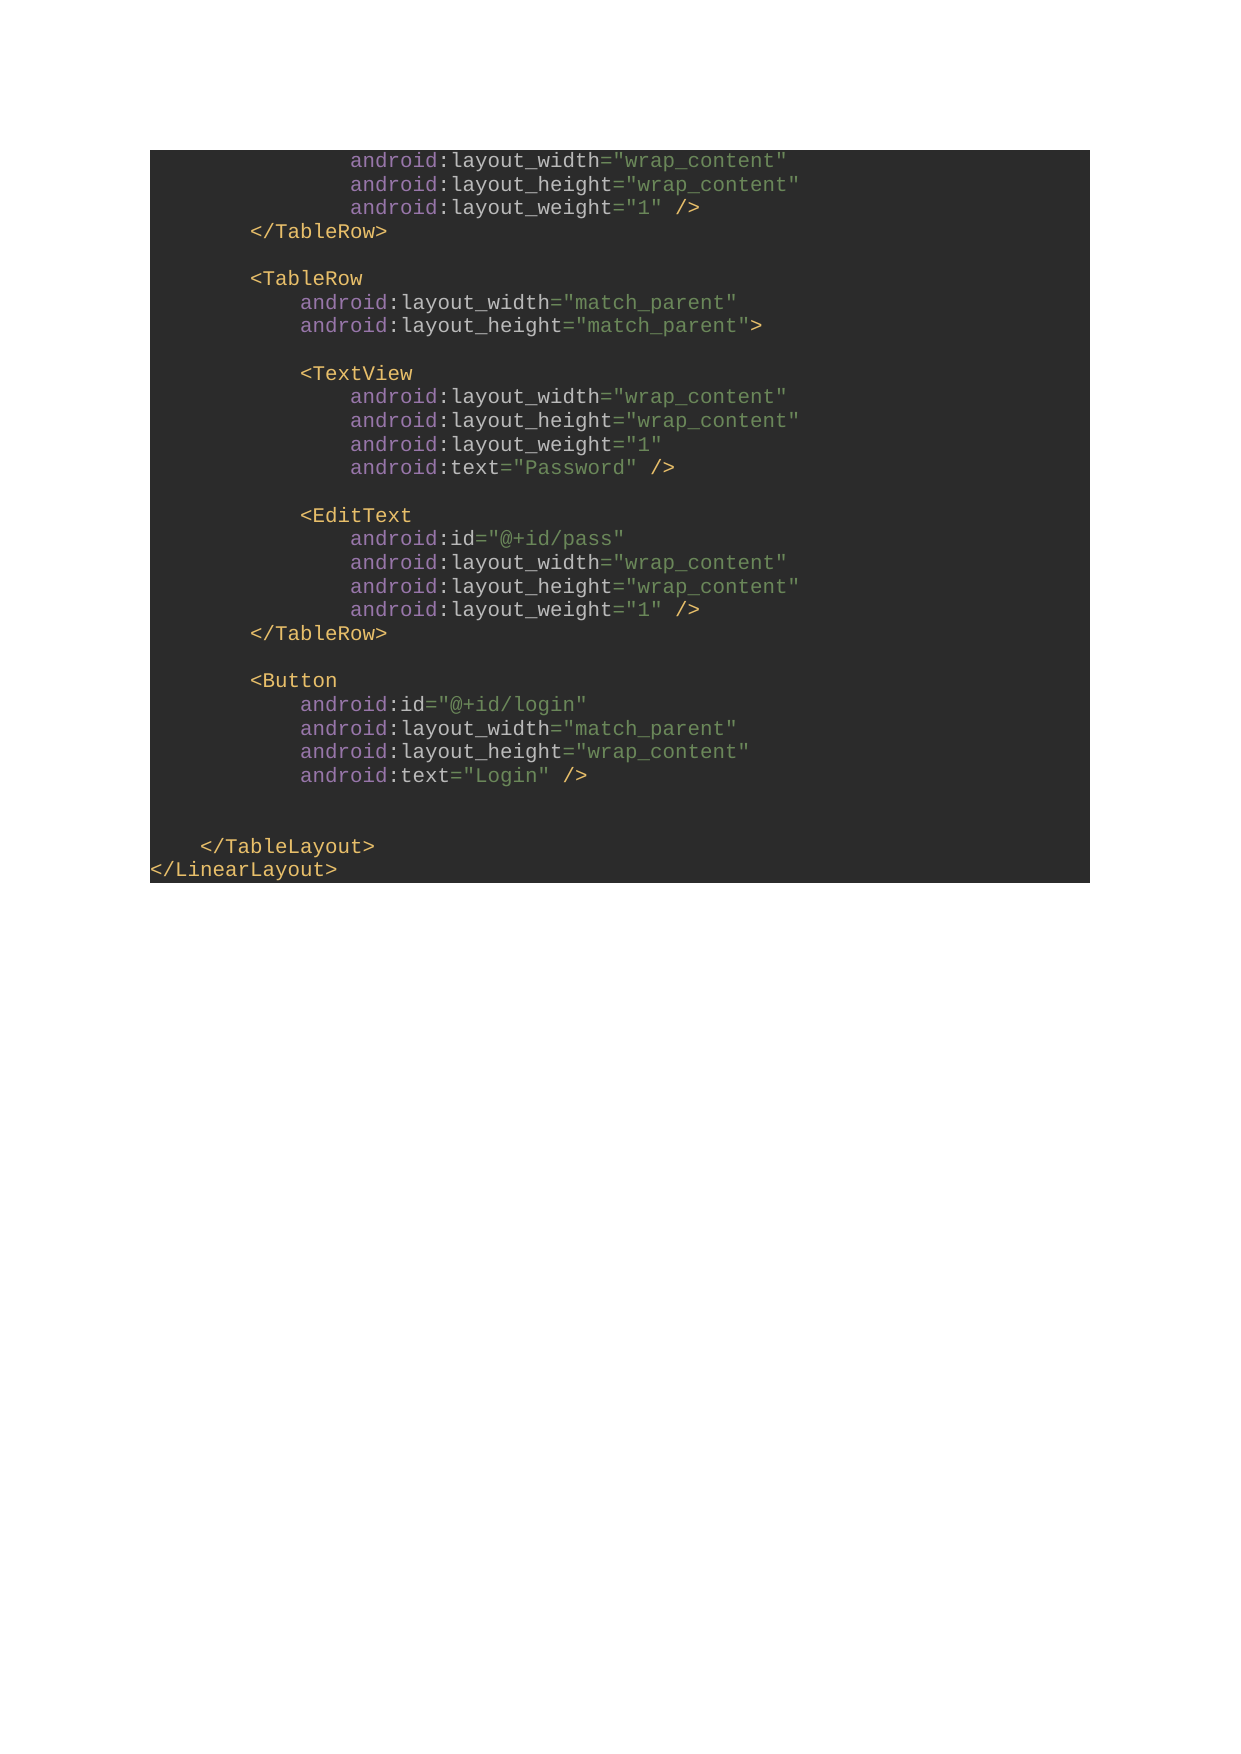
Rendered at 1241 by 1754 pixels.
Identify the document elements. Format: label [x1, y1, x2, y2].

text [150, 150, 1090, 883]
